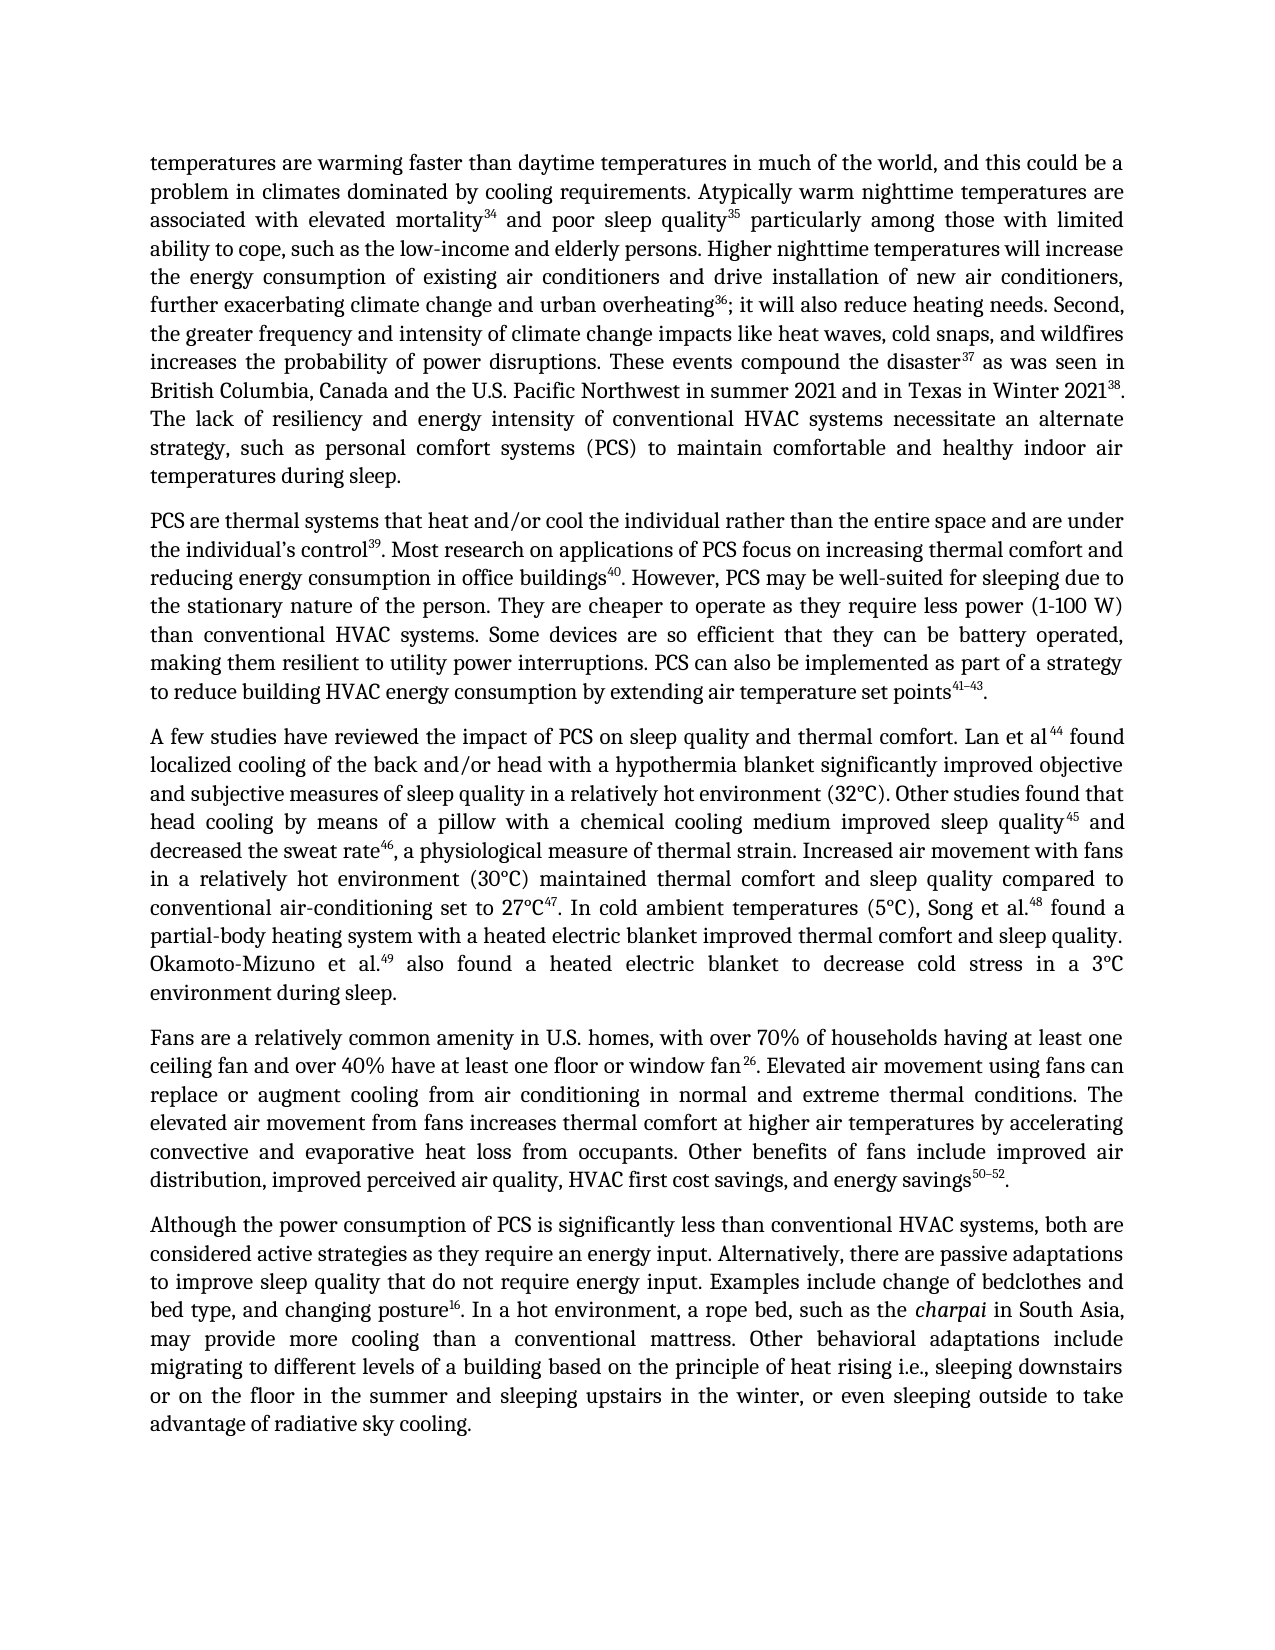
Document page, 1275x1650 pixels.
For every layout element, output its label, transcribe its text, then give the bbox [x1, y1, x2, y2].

text Fans are a relatively common amenity in U.S. homes, with over 70% of households having at least one ceiling fan and over 40% have at least one floor or window fan26. Elevated air movement using fans can replace or augment cooling from air conditioning in normal and extreme thermal conditions. The elevated air movement from fans increases thermal comfort at higher air temperatures by accelerating convective and evaporative heat loss from occupants. Other benefits of fans include improved air distribution, improved perceived air quality, HVAC first cost savings, and energy savings50–52. [150, 1025, 1125, 1193]
text PCS are thermal systems that heat and/or cool the individual rather than the entire space and are under the individual’s control39. Most research on applications of PCS focus on increasing thermal comfort and reducing energy consumption in office buildings40. However, PCS may be well-suited for sleeping due to the stationary nature of the person. They are cheaper to operate as they require less power (1-100 W) than conventional HVAC systems. Some devices are so efficient that they can be battery operated, making them resilient to utility power interruptions. PCS can also be implemented as part of a strategy to reduce building HVAC energy consumption by extending air temperature set points41–43. [150, 508, 1125, 705]
text Although the power consumption of PCS is significantly less than conventional HVAC systems, both are considered active strategies as they require an energy input. Alternatively, there are passive adaptations to improve sleep quality that do not require energy input. Examples include change of bedclothes and bed type, and changing posture16. In a hot environment, a rope bed, such as the charpai in South Asia, may provide more cooling than a conventional mattress. Other behavioral adaptations include migrating to different levels of a building based on the principle of heat rising i.e., sleeping downstairs or on the floor in the summer and sleeping upstairs in the winter, or even sleeping outside to take advantage of radiative sky cooling. [150, 1212, 1125, 1437]
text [150, 150, 1125, 489]
text A few studies have reviewed the impact of PCS on sleep quality and thermal comfort. Lan et al44 found localized cooling of the back and/or head with a hypothermia blanket significantly improved objective and subjective measures of sleep quality in a relatively hot environment (32°C). Other studies found that head cooling by means of a pillow with a chemical cooling medium improved sleep quality45 and decreased the sweat rate46, a physiological measure of thermal strain. Increased air movement with fans in a relatively hot environment (30°C) maintained thermal comfort and sleep quality compared to conventional air-conditioning set to 27°C47. In cold ambient temperatures (5°C), Song et al.48 found a partial-body heating system with a heated electric blanket improved thermal comfort and sleep quality. Okamoto-Mizuno et al.49 also found a heated electric blanket to decrease cold stress in a 3°C environment during sleep. [150, 724, 1125, 1006]
